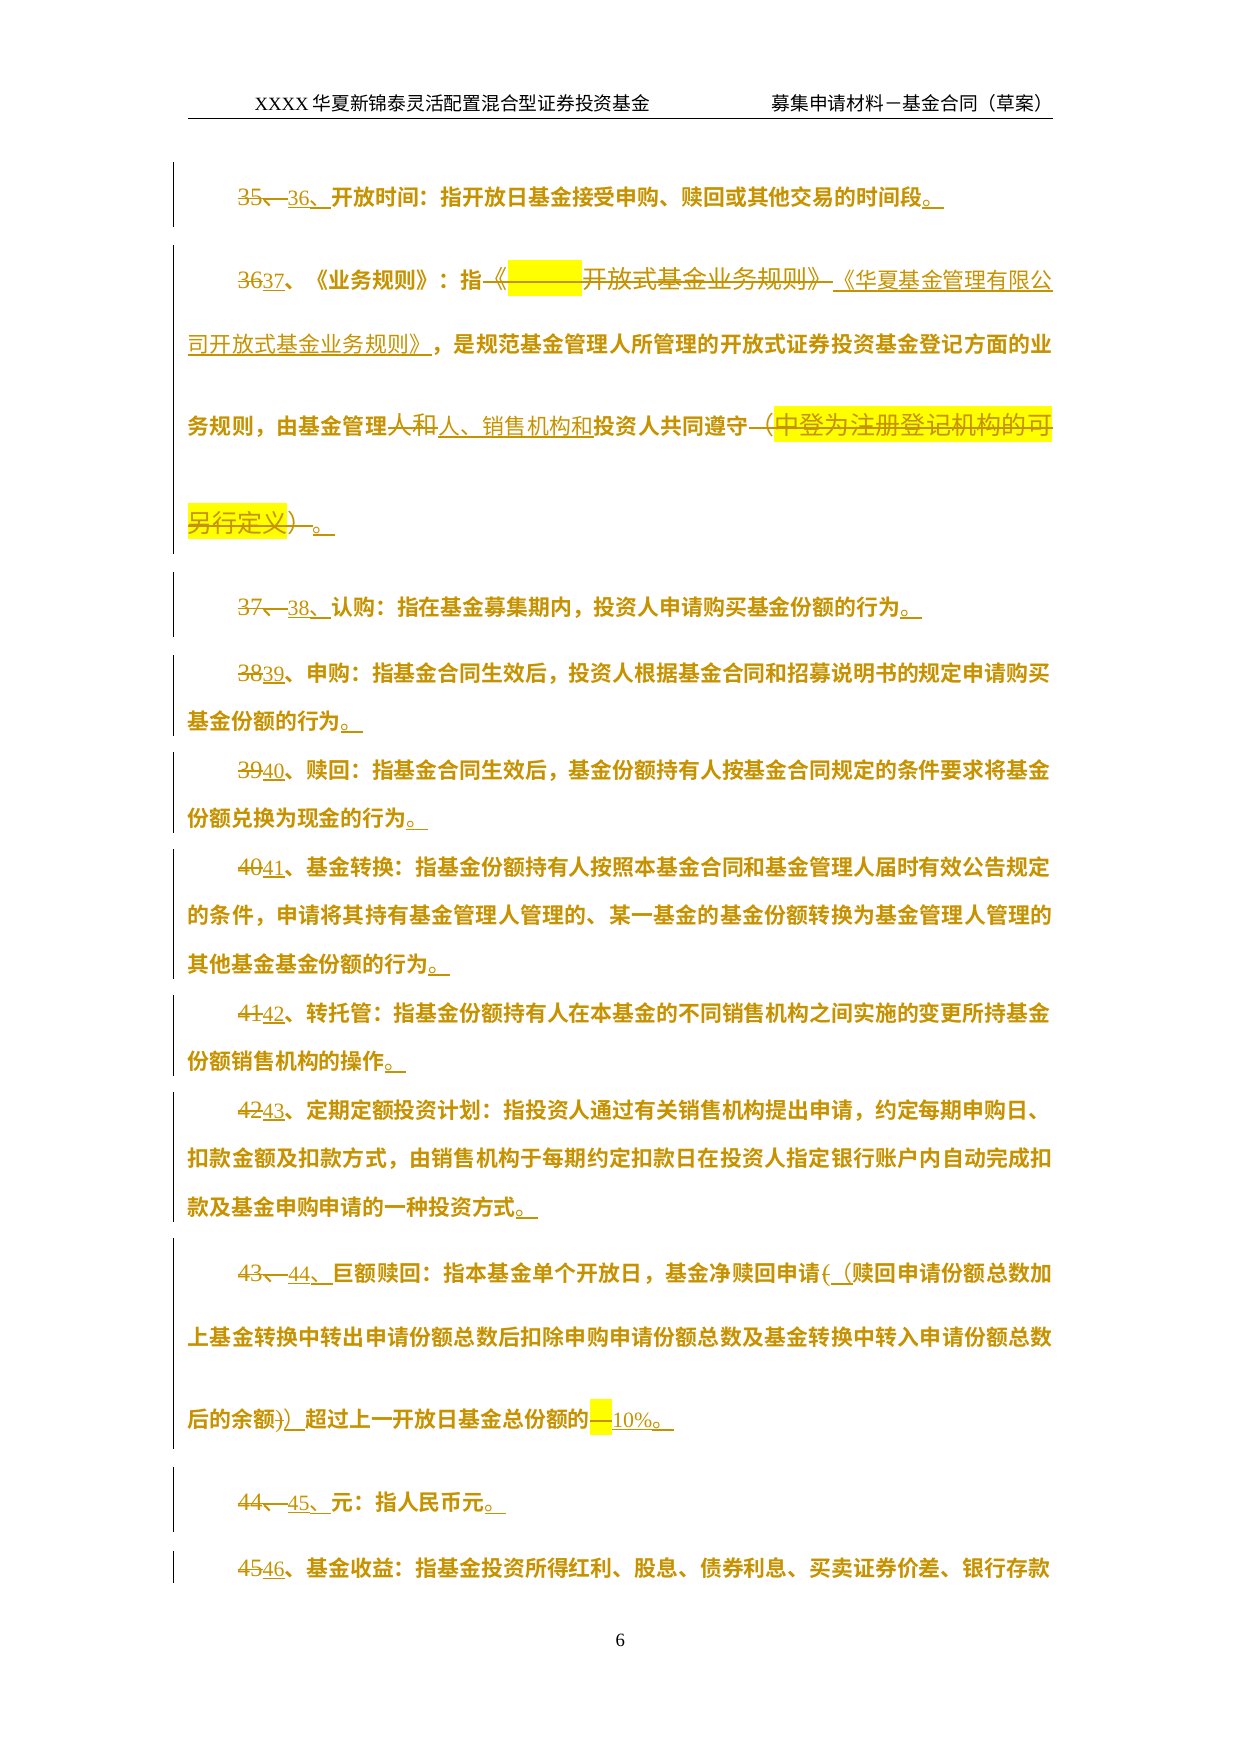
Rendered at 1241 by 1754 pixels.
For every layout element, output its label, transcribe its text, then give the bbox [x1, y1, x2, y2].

text 、申购：指基金合同生效后，投资人根据基金合同和招募说明书的规定申请购买基金份额的行为 [187, 655, 1053, 736]
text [187, 1551, 1053, 1583]
text 、定期定额投资计划：指投资人通过有关销售机构提出申请，约定每期申购日、扣款金额及扣款方式，由销售机构于每期约定扣款日在投资人指定银行账户内自动完成扣款及基金申购申请的一种投资方式 [187, 1092, 1053, 1222]
text 、基金转换：指基金份额持有人按照本基金合同和基金管理人届时有效公告规定的条件，申请将其持有基金管理人管理的、某一基金的基金份额转换为基金管理人管理的其他基金基金份额的行为 [187, 849, 1053, 979]
text 巨额赎回：指本基金单个开放日，基金净赎回申请赎回申请份额总数加上基金转换中转出申请份额总数后扣除申购申请份额总数及基金转换中转入申请份额总数后的余额超过上一开放日基金总份额的 [187, 1238, 1053, 1449]
text 开放时间：指开放日基金接受申购、赎回或其他交易的时间段 [187, 162, 1053, 227]
text 认购：指在基金募集期内，投资人申请购买基金份额的行为 [187, 572, 1053, 637]
text 元：指人民币元 [187, 1467, 1053, 1532]
text 、《业务规则》：指，是规范基金管理人所管理的开放式证券投资基金登记方面的业务规则，由基金管理投资人共同遵守 [187, 245, 1053, 554]
text 、转托管：指基金份额持有人在本基金的不同销售机构之间实施的变更所持基金份额销售机构的操作 [187, 995, 1053, 1076]
text 、赎回：指基金合同生效后，基金份额持有人按基金合同规定的条件要求将基金份额兑换为现金的行为 [187, 752, 1053, 833]
